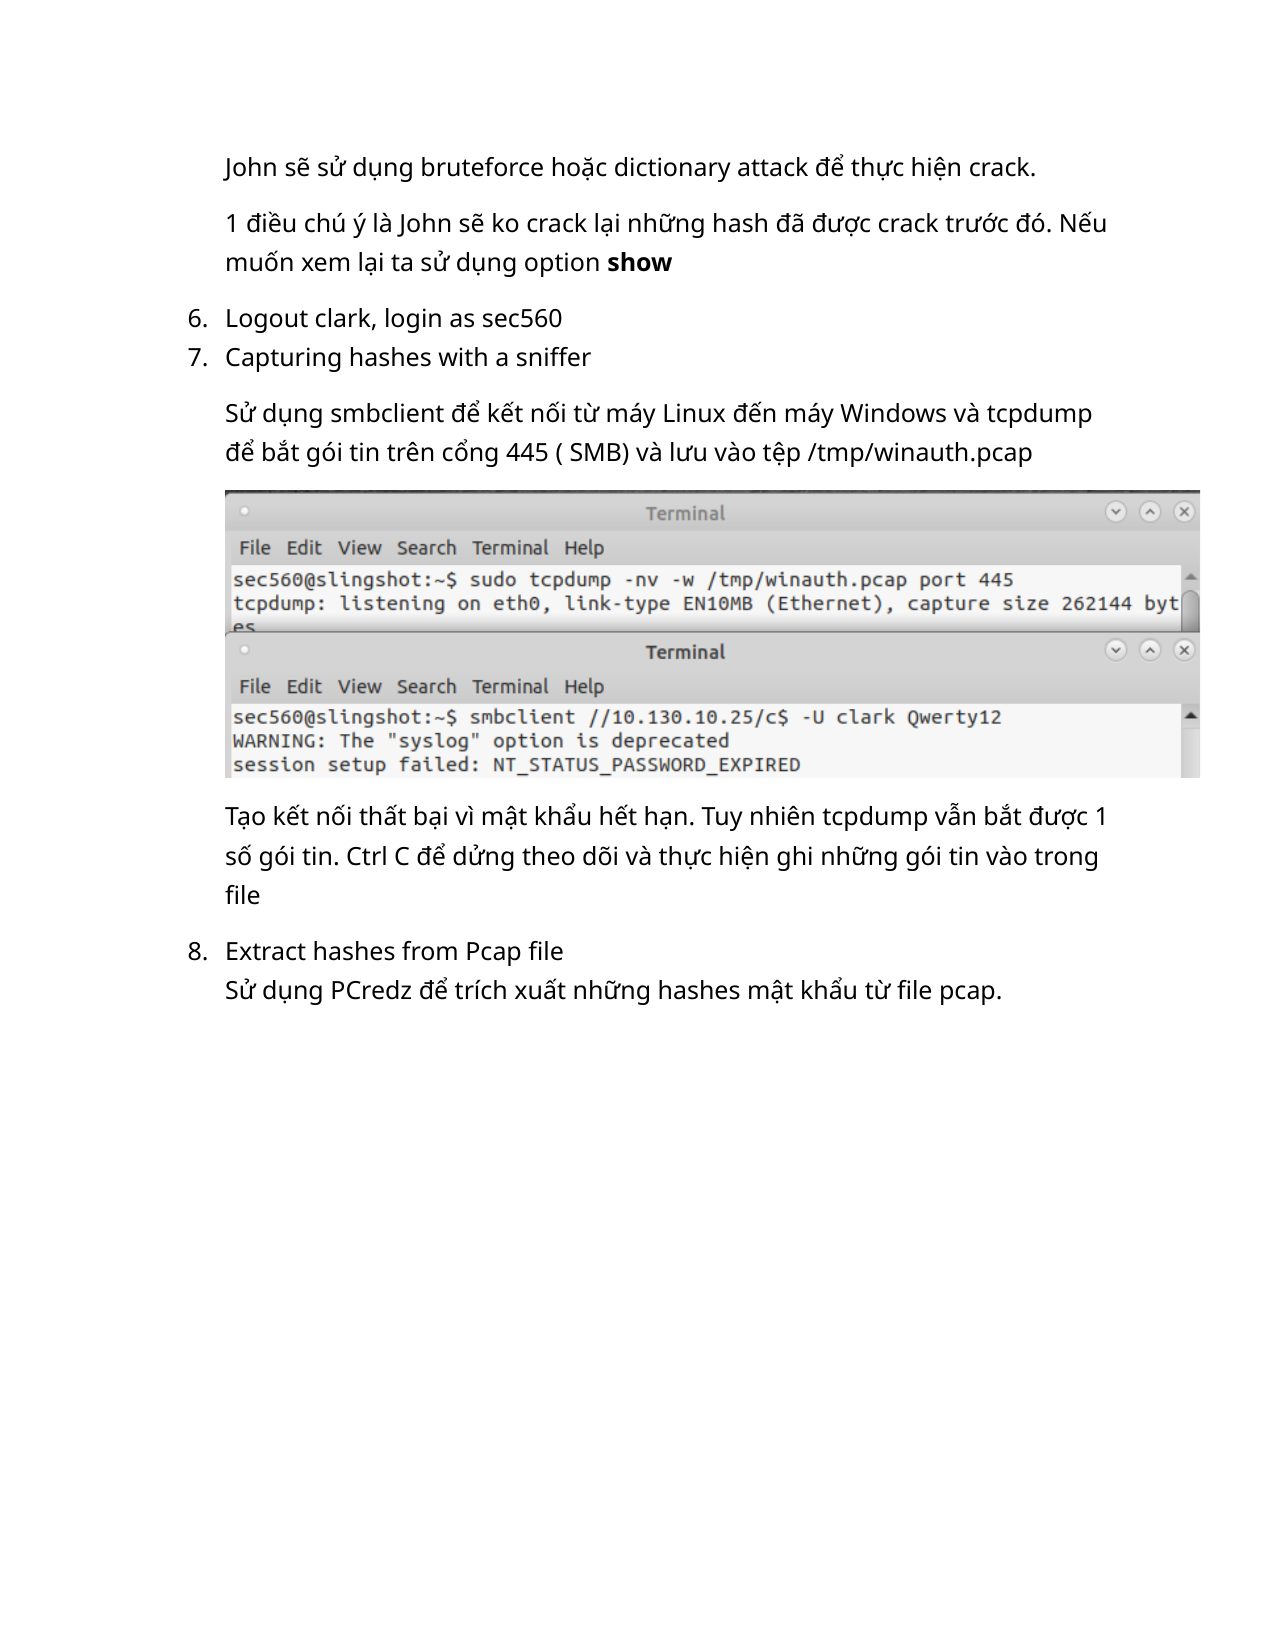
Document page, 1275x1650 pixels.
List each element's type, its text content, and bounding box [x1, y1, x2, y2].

list Extract hashes from Pcap file [187, 933, 1125, 967]
text 1 điều chú ý là John sẽ ko crack lại những hash đã được crack trước đó. Nếu muốn xem lại ta sử dụng option show [225, 206, 1125, 279]
list Sử dụng PCredz để trích xuất những hashes mật khẩu từ file pcap. [225, 972, 1125, 1006]
text Tạo kết nối thất bại vì mật khẩu hết hạn. Tuy nhiên tcpdump vẫn bắt được 1 số gói tin. Ctrl C để dửng theo dõi và thực hiện ghi những gói tin vào trong file [225, 799, 1125, 911]
text John sẽ sử dụng bruteforce hoặc dictionary attack để thực hiện crack. [225, 150, 1125, 184]
list Logout clark, login as sec560 [187, 301, 1125, 335]
list Capturing hashes with a sniffer [187, 340, 1125, 374]
picture [225, 490, 1200, 778]
text Sử dụng smbclient để kết nối từ máy Linux đến máy Windows và tcpdump để bắt gói tin trên cổng 445 ( SMB) và lưu vào tệp /tmp/winauth.pcap [225, 396, 1125, 469]
